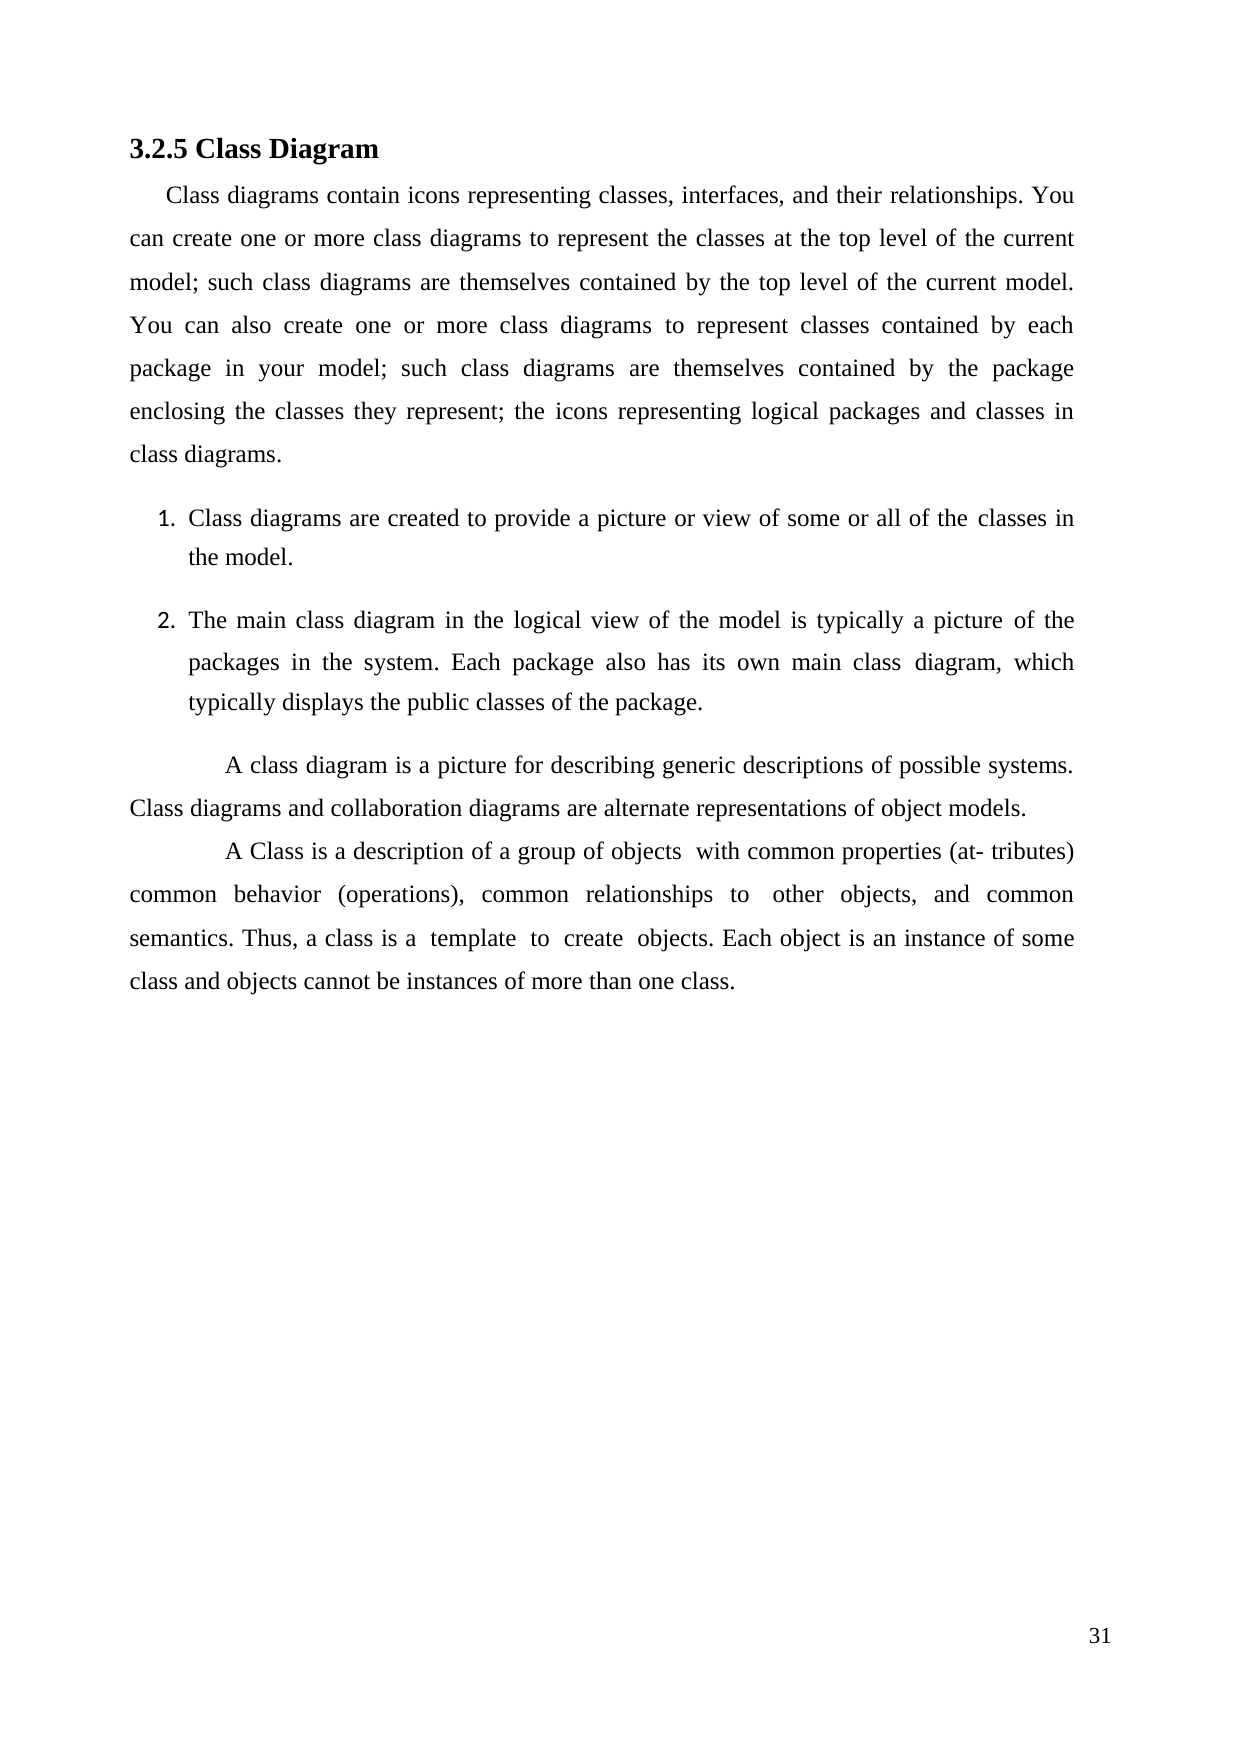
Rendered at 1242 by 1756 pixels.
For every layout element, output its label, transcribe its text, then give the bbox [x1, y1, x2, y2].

list The main class diagram in the logical view of the model is typically a picture of the packages in the system. Each package also has its own main class diagram, which typically displays the public classes of the package. [157, 604, 1074, 716]
text Class diagrams contain icons representing classes, interfaces, and their relationships. You can create one or more class diagrams to represent the classes at the top level of the current model; such class diagrams are themselves contained by the top level of the current model. You can also create one or more class diagrams to represent classes contained by each package in your model; such class diagrams are themselves contained by the package enclosing the classes they represent; the icons representing logical packages and classes in class diagrams. [129, 180, 1074, 468]
subtitle 3.2.5 Class Diagram [129, 131, 1214, 165]
list Class diagrams are created to provide a picture or view of some or all of the classes in the model. [157, 502, 1074, 571]
text A class diagram is a picture for describing generic descriptions of possible systems. Class diagrams and collaboration diagrams are alternate representations of object models. [129, 750, 1074, 822]
text A Class is a description of a group of objects with common properties (at- tributes) common behavior (operations), common relationships to other objects, and common semantics. Thus, a class is a template to create objects. Each object is an instance of some class and objects cannot be instances of more than one class. [129, 836, 1074, 994]
